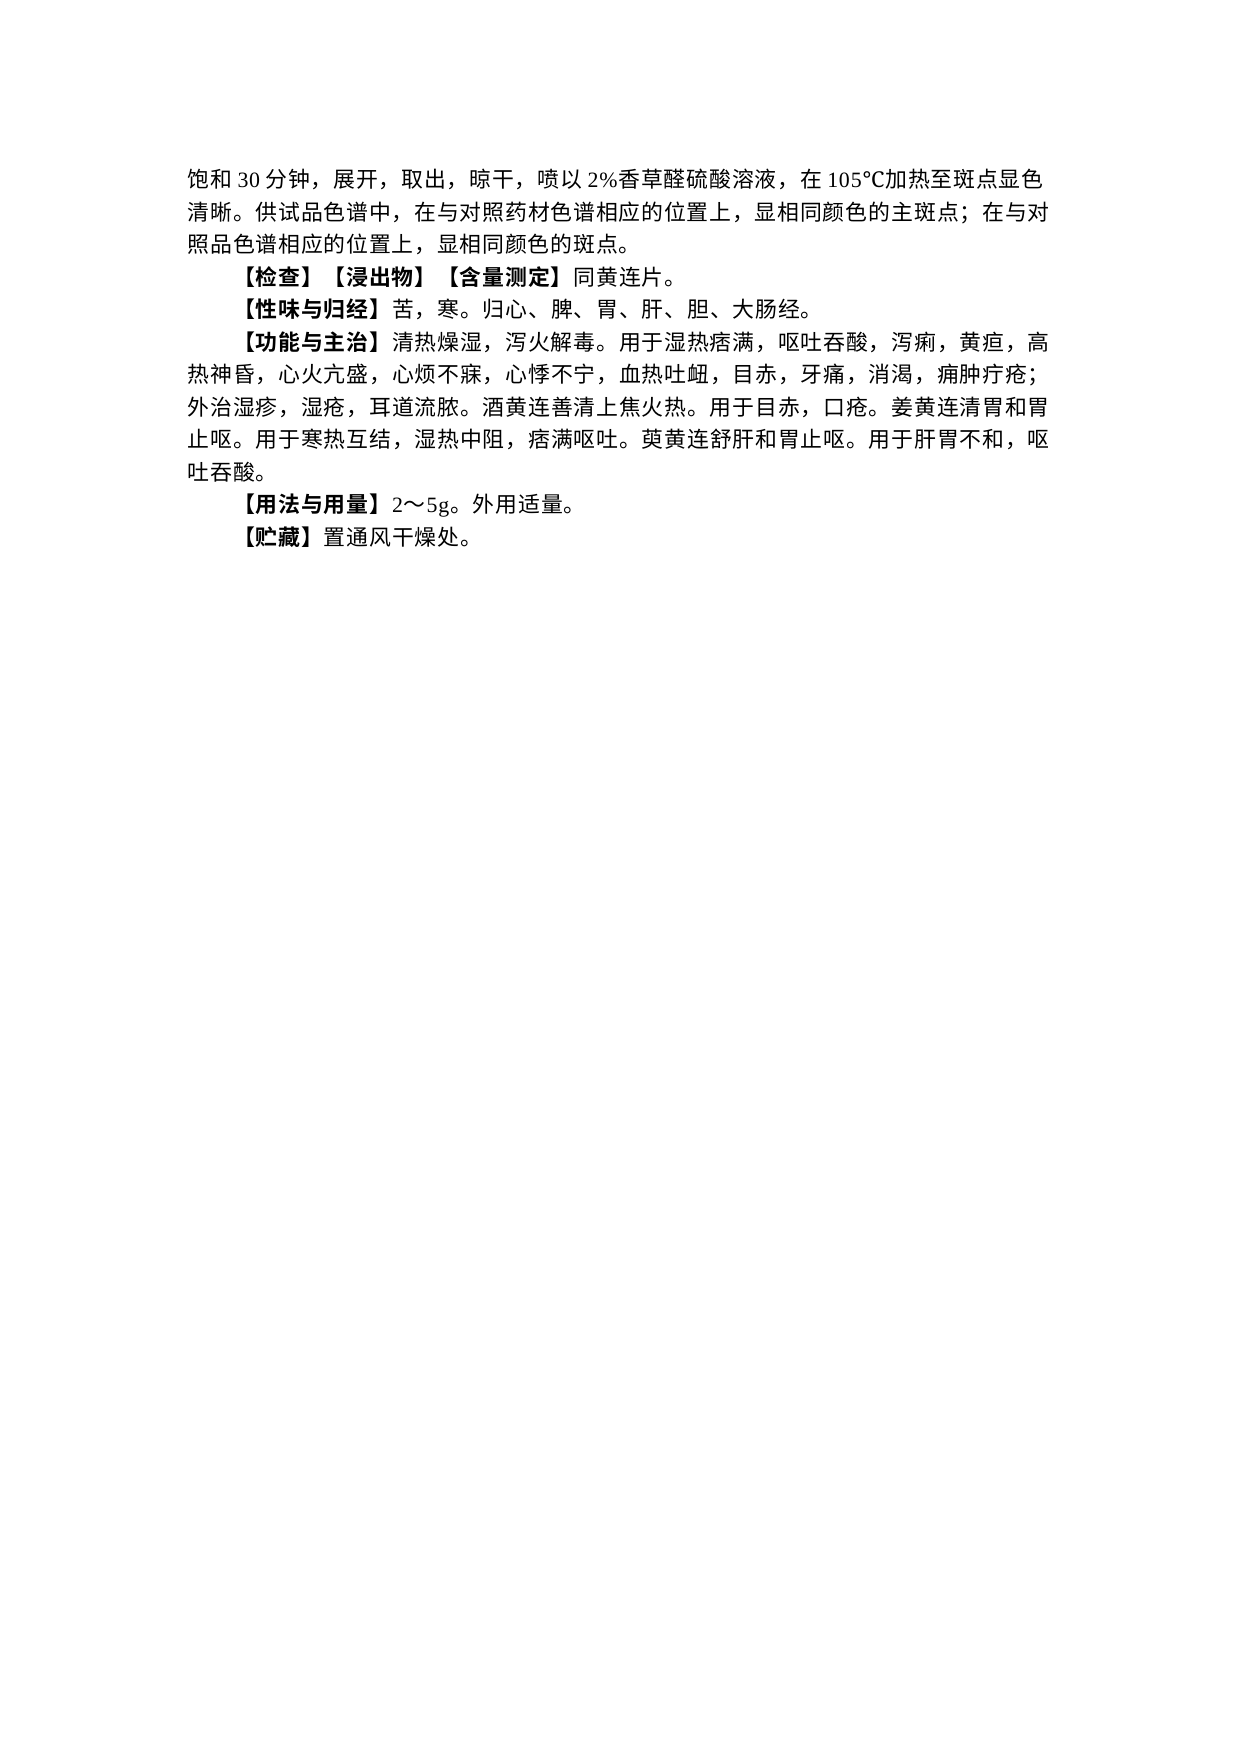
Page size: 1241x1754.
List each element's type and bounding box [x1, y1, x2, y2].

text [187, 162, 1053, 552]
